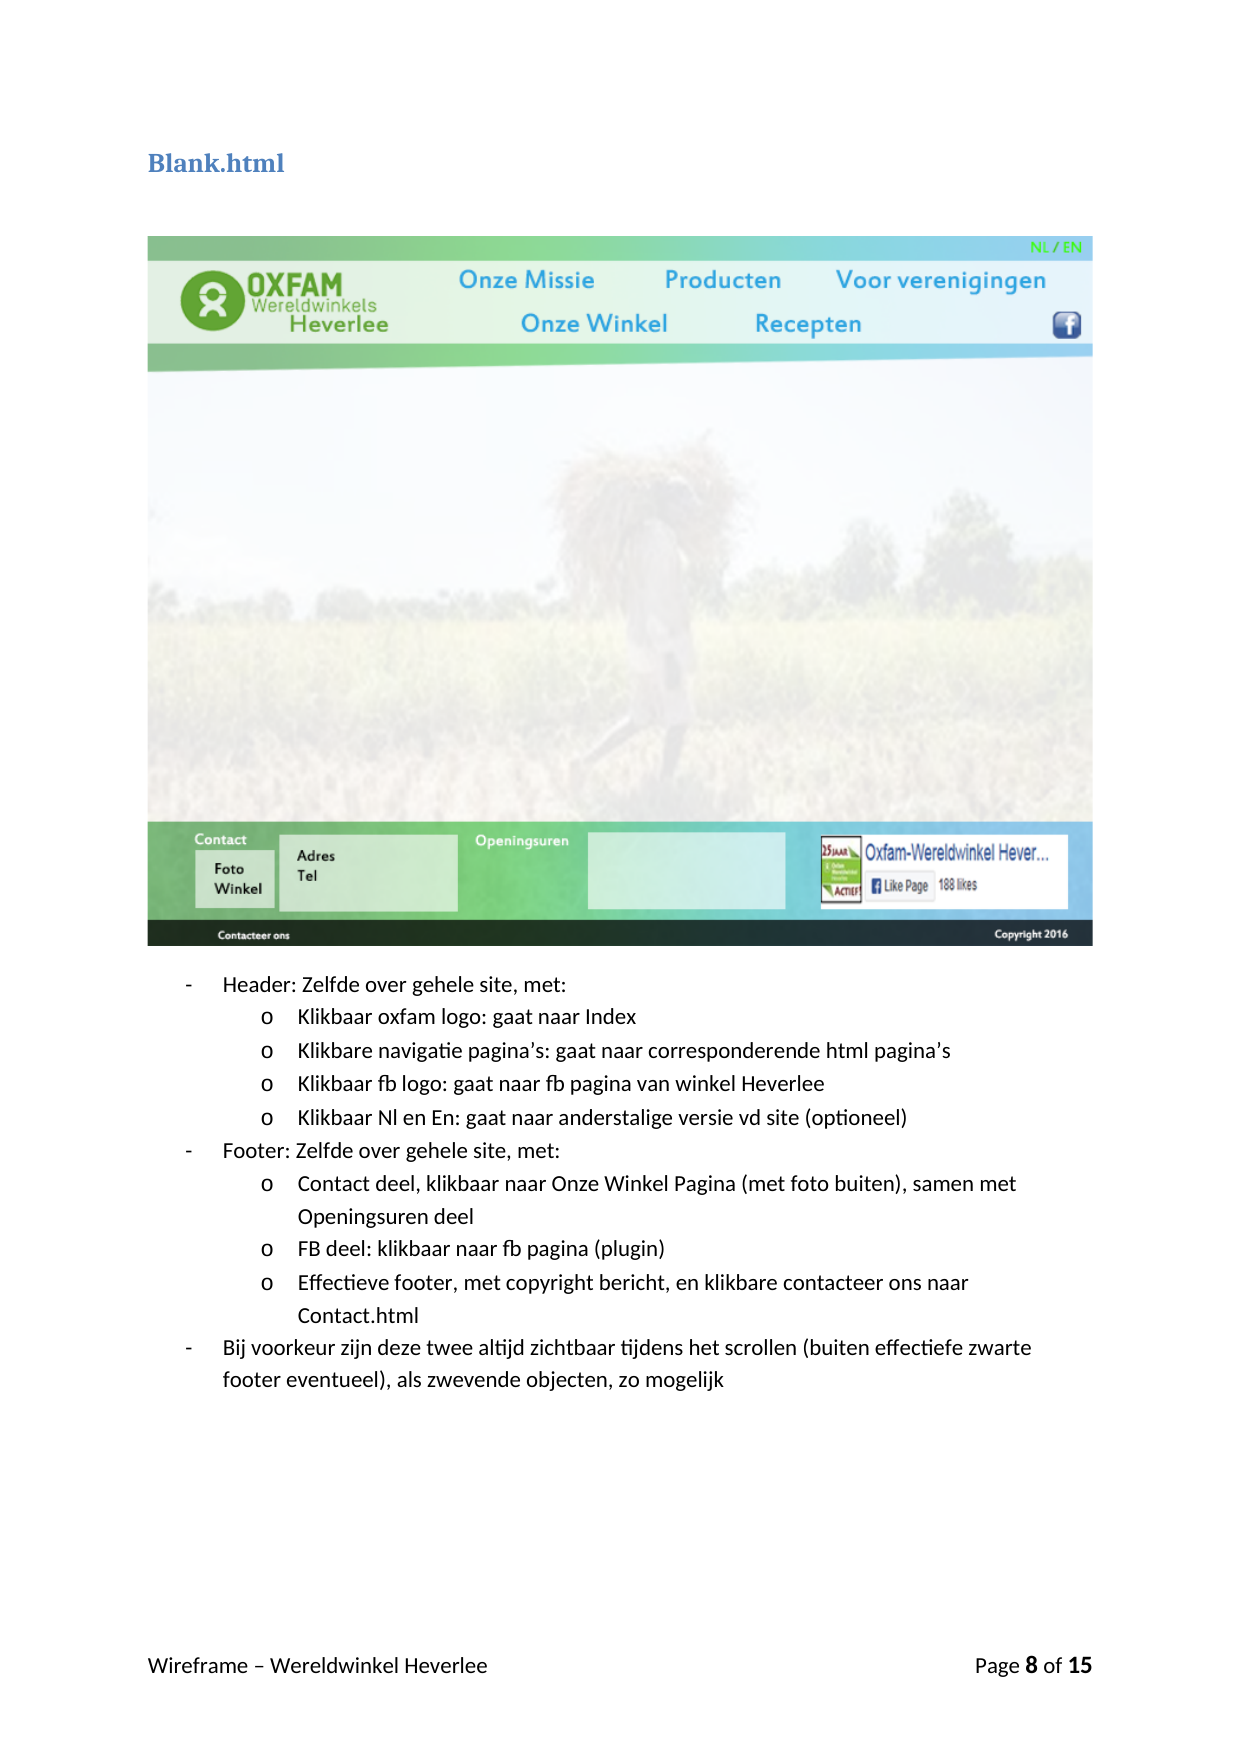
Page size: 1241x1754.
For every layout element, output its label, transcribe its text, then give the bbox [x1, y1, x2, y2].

list Klikbaar oxfam logo: gaat naar Index [260, 1002, 1093, 1031]
list Header: Zelfde over gehele site, met: [185, 970, 1093, 998]
list Klikbare navigatie pagina’s: gaat naar corresponderende html pagina’s [260, 1036, 1093, 1065]
list Contact deel, klikbaar naar Onze Winkel Pagina (met foto buiten), samen met Openingsuren deel [260, 1169, 1093, 1230]
list Klikbaar fb logo: gaat naar fb pagina van winkel Heverlee [260, 1069, 1093, 1098]
list Effectieve footer, met copyright bericht, en klikbare contacteer ons naar Contact.html [260, 1268, 1093, 1329]
list Bij voorkeur zijn deze twee altijd zichtbaar tijdens het scrollen (buiten effectiefe zwarte footer eventueel), als zwevende objecten, zo mogelijk [185, 1333, 1093, 1393]
list Klikbaar Nl en En: gaat naar anderstalige versie vd site (optioneel) [260, 1103, 1093, 1132]
subtitle Blank.html [148, 148, 1093, 179]
list Footer: Zelfde over gehele site, met: [185, 1136, 1093, 1164]
picture [147, 236, 1093, 946]
list FB deel: klikbaar naar fb pagina (plugin) [260, 1234, 1093, 1263]
